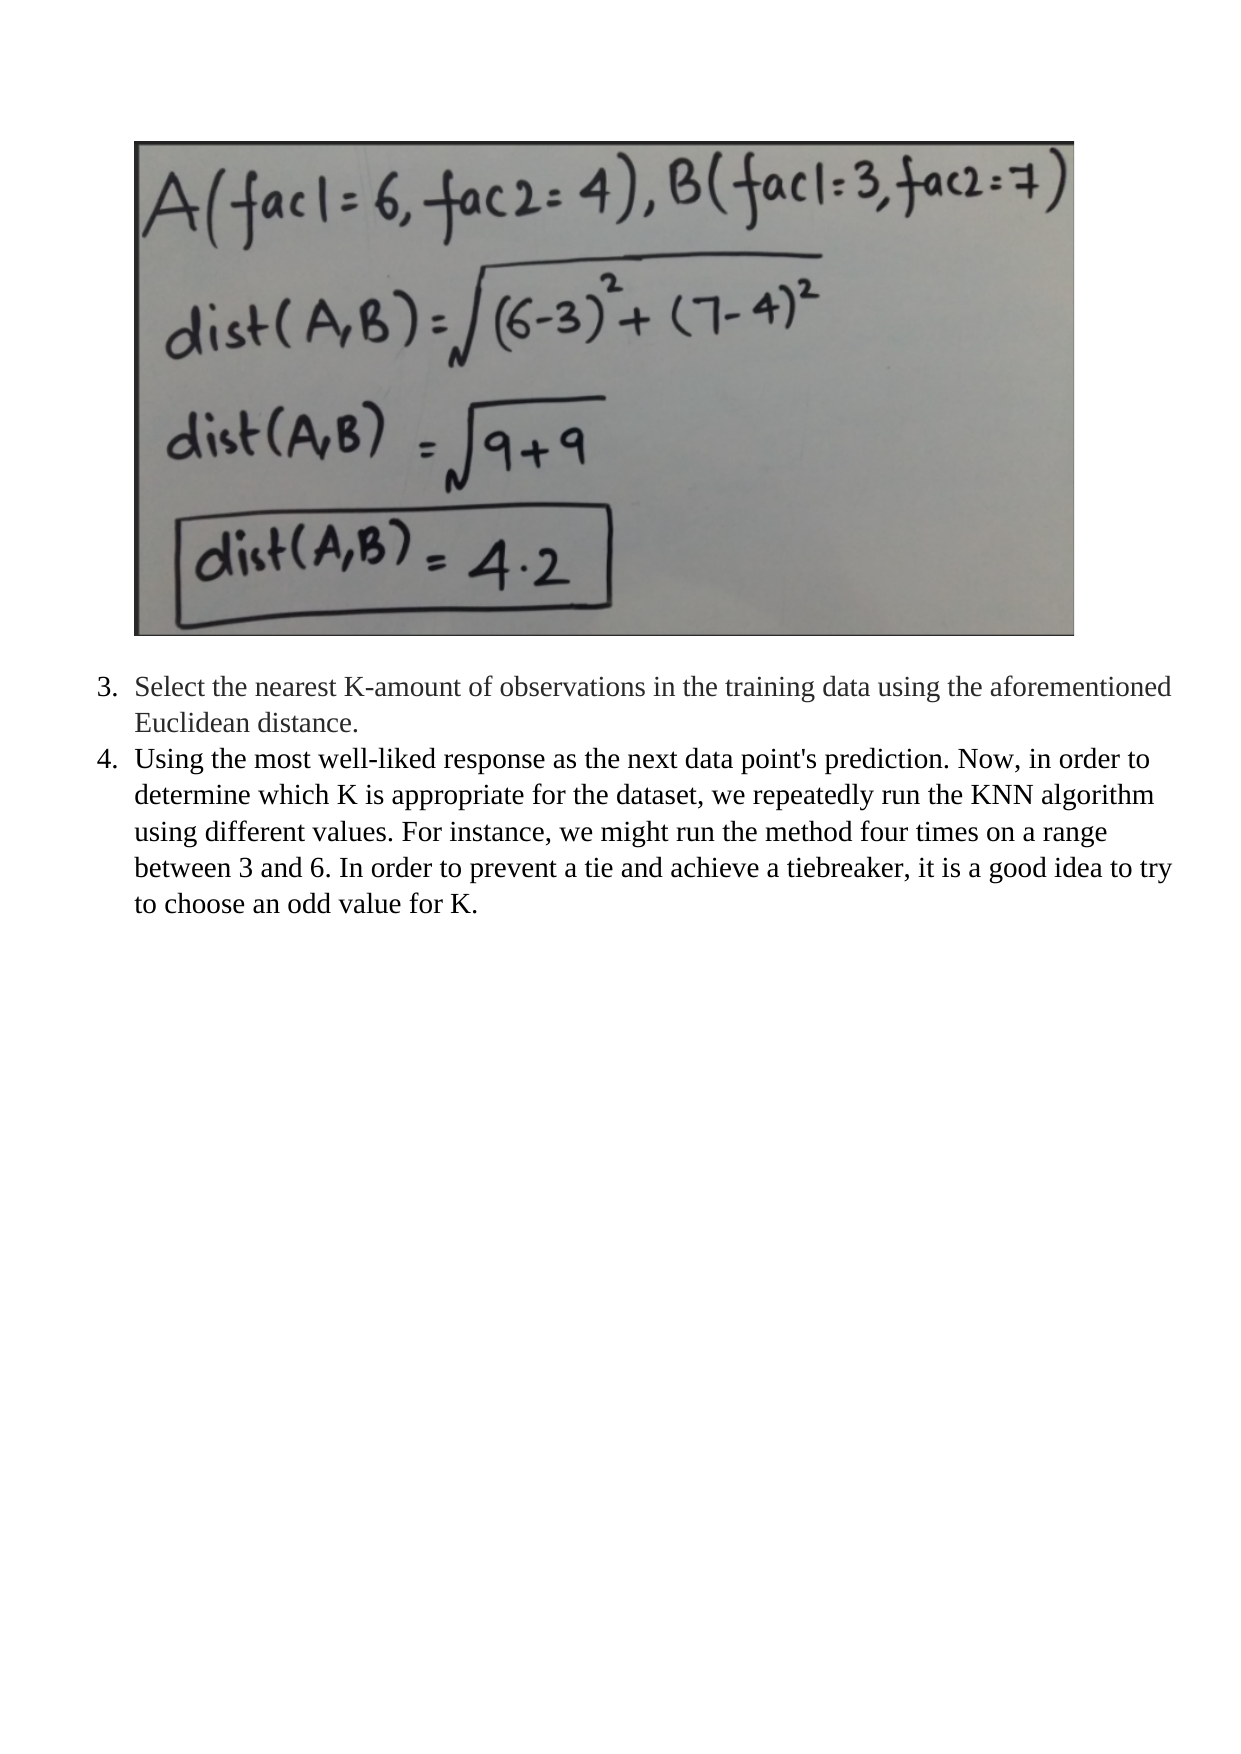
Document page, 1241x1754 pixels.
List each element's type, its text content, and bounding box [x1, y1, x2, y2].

list Using the most well-liked response as the next data point's prediction. Now, in order to determine which K is appropriate for the dataset, we repeatedly run the KNN algorithm using different values. For instance, we might run the method four times on a range between 3 and 6. In order to prevent a tie and achieve a tiebreaker, it is a good idea to try to choose an odd value for K. [97, 741, 1181, 919]
picture [134, 141, 1075, 636]
list Select the nearest K-amount of observations in the training data using the aforementioned Euclidean distance. [97, 669, 1181, 739]
